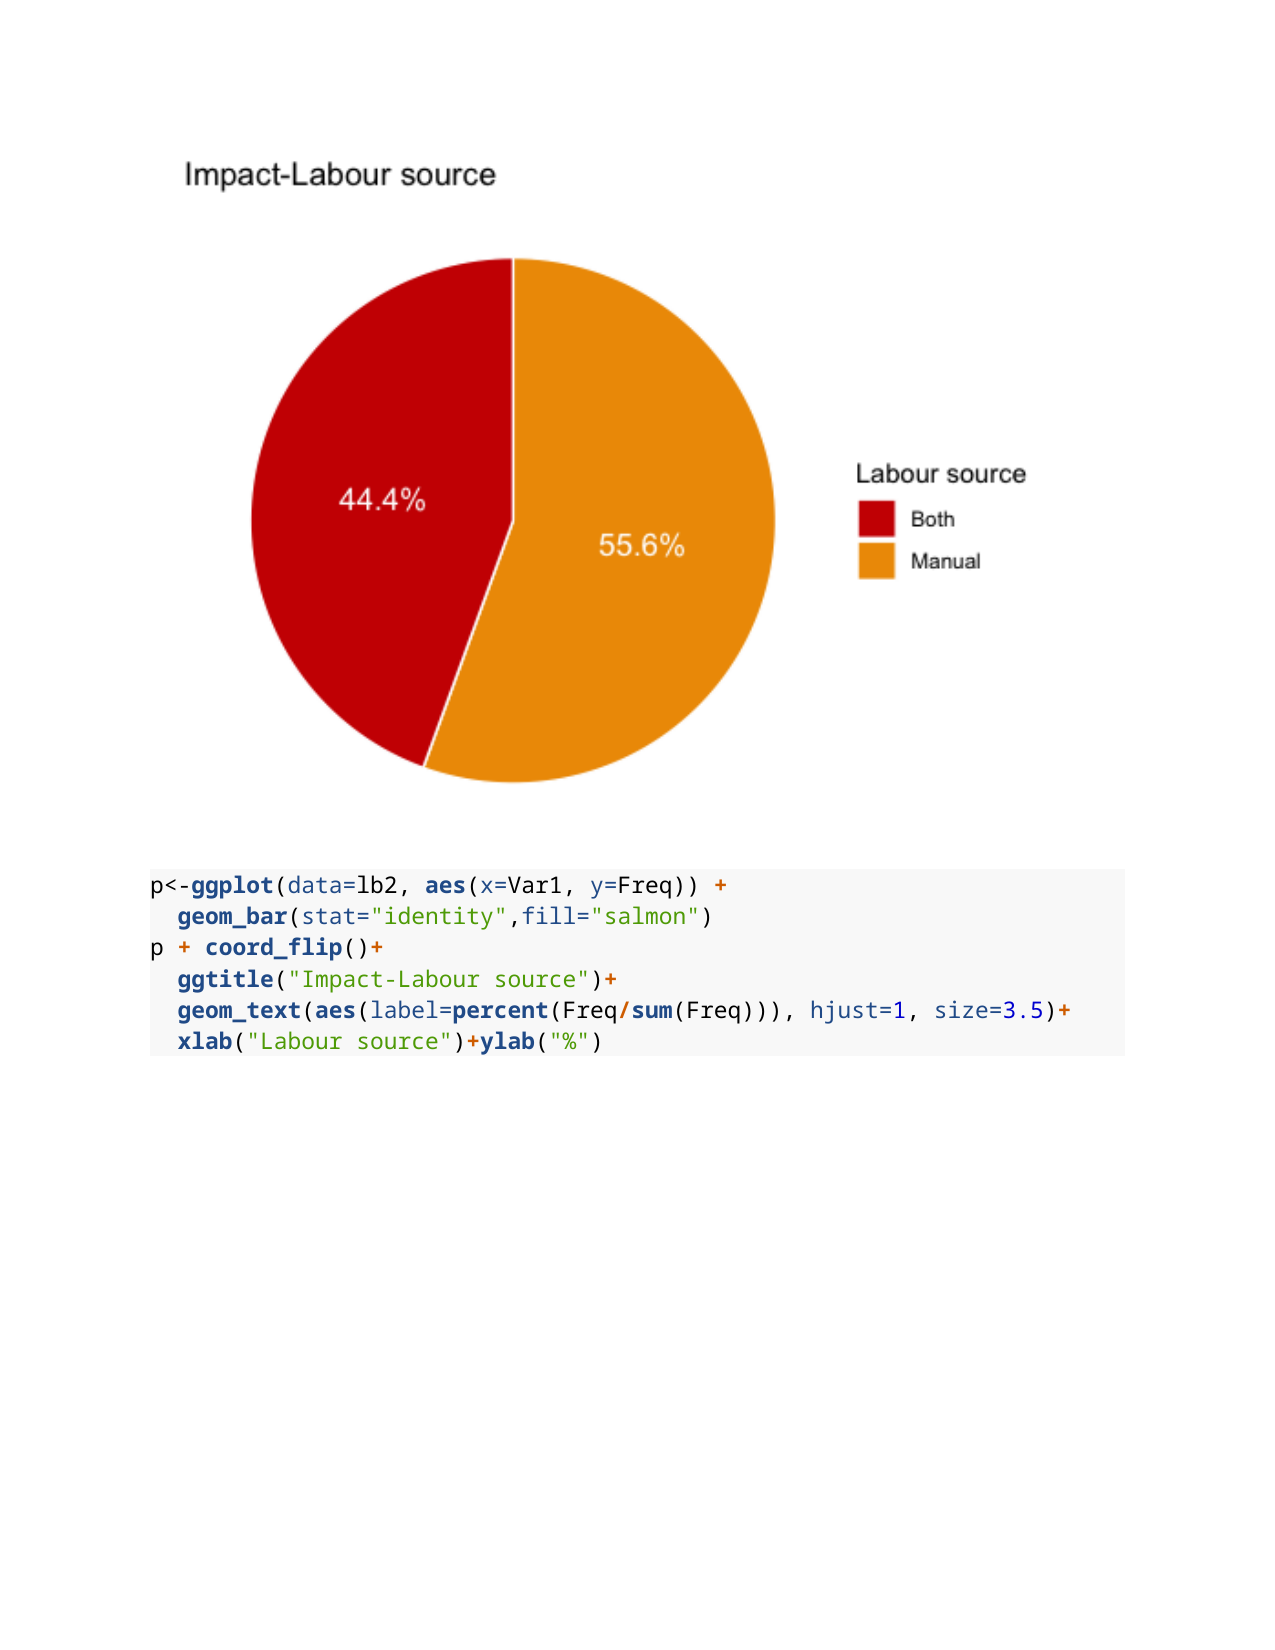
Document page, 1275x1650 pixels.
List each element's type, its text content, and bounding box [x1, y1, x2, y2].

picture [168, 150, 1044, 850]
text p<-ggplot(data=lb2, aes(x=Var1, y=Freq)) + geom_bar(stat="identity",fill="salmon") p + coord_flip()+ ggtitle("Impact-Labour source")+ geom_text(aes(label=percent(Freq/sum(Freq))), hjust=1, size=3.5)+ xlab("Labour source")+ylab("%") [150, 869, 1125, 1056]
